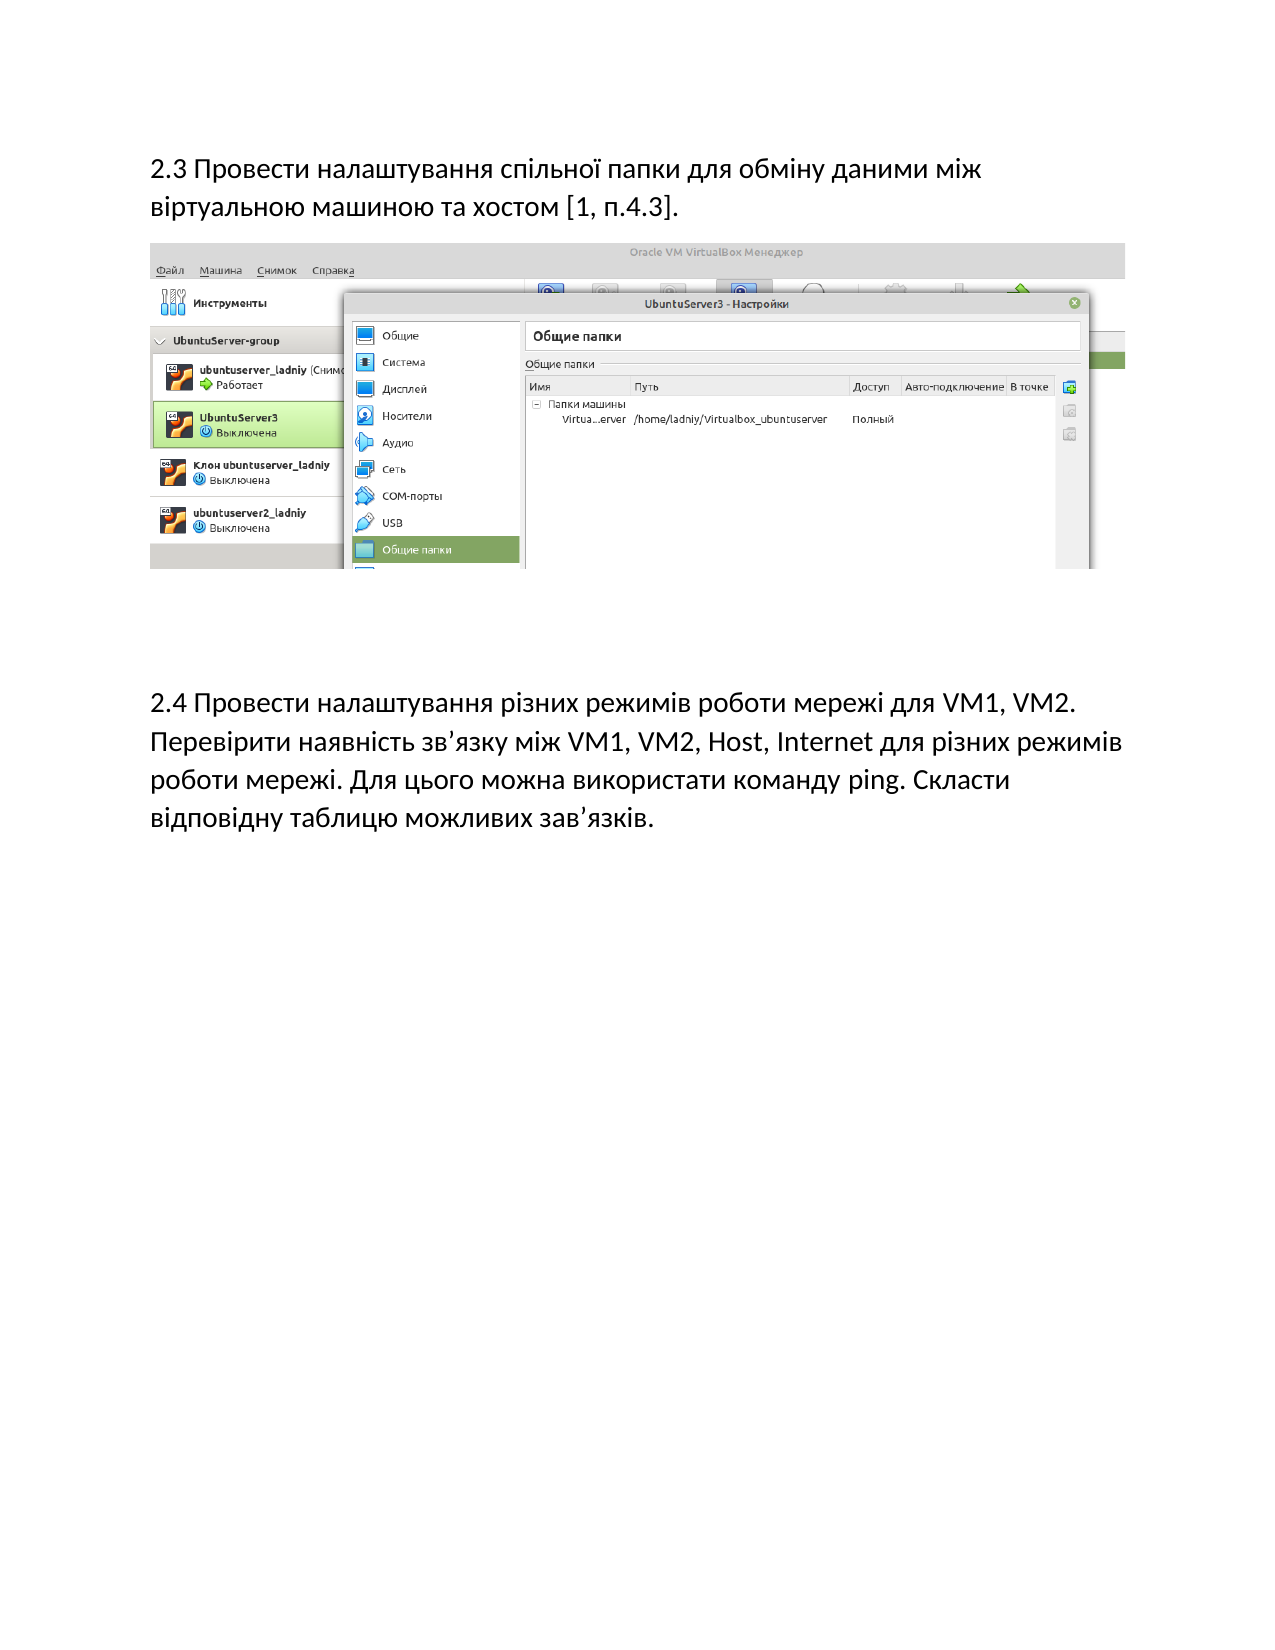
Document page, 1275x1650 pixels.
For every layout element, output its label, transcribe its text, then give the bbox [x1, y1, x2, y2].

text 2.3 Провести налаштування спільної папки для обміну даними між віртуальною машиною та хостом [1, п.4.3]. [150, 150, 1125, 224]
picture [150, 243, 1125, 569]
text 2.4 Провести налаштування різних режимів роботи мережі для VM1, VM2. Перевірити наявність зв’язку між VM1, VM2, Host, Internet для різних режимів роботи мережі. Для цього можна використати команду ping. Скласти відповідну таблицю можливих зав’язків. [150, 684, 1125, 835]
